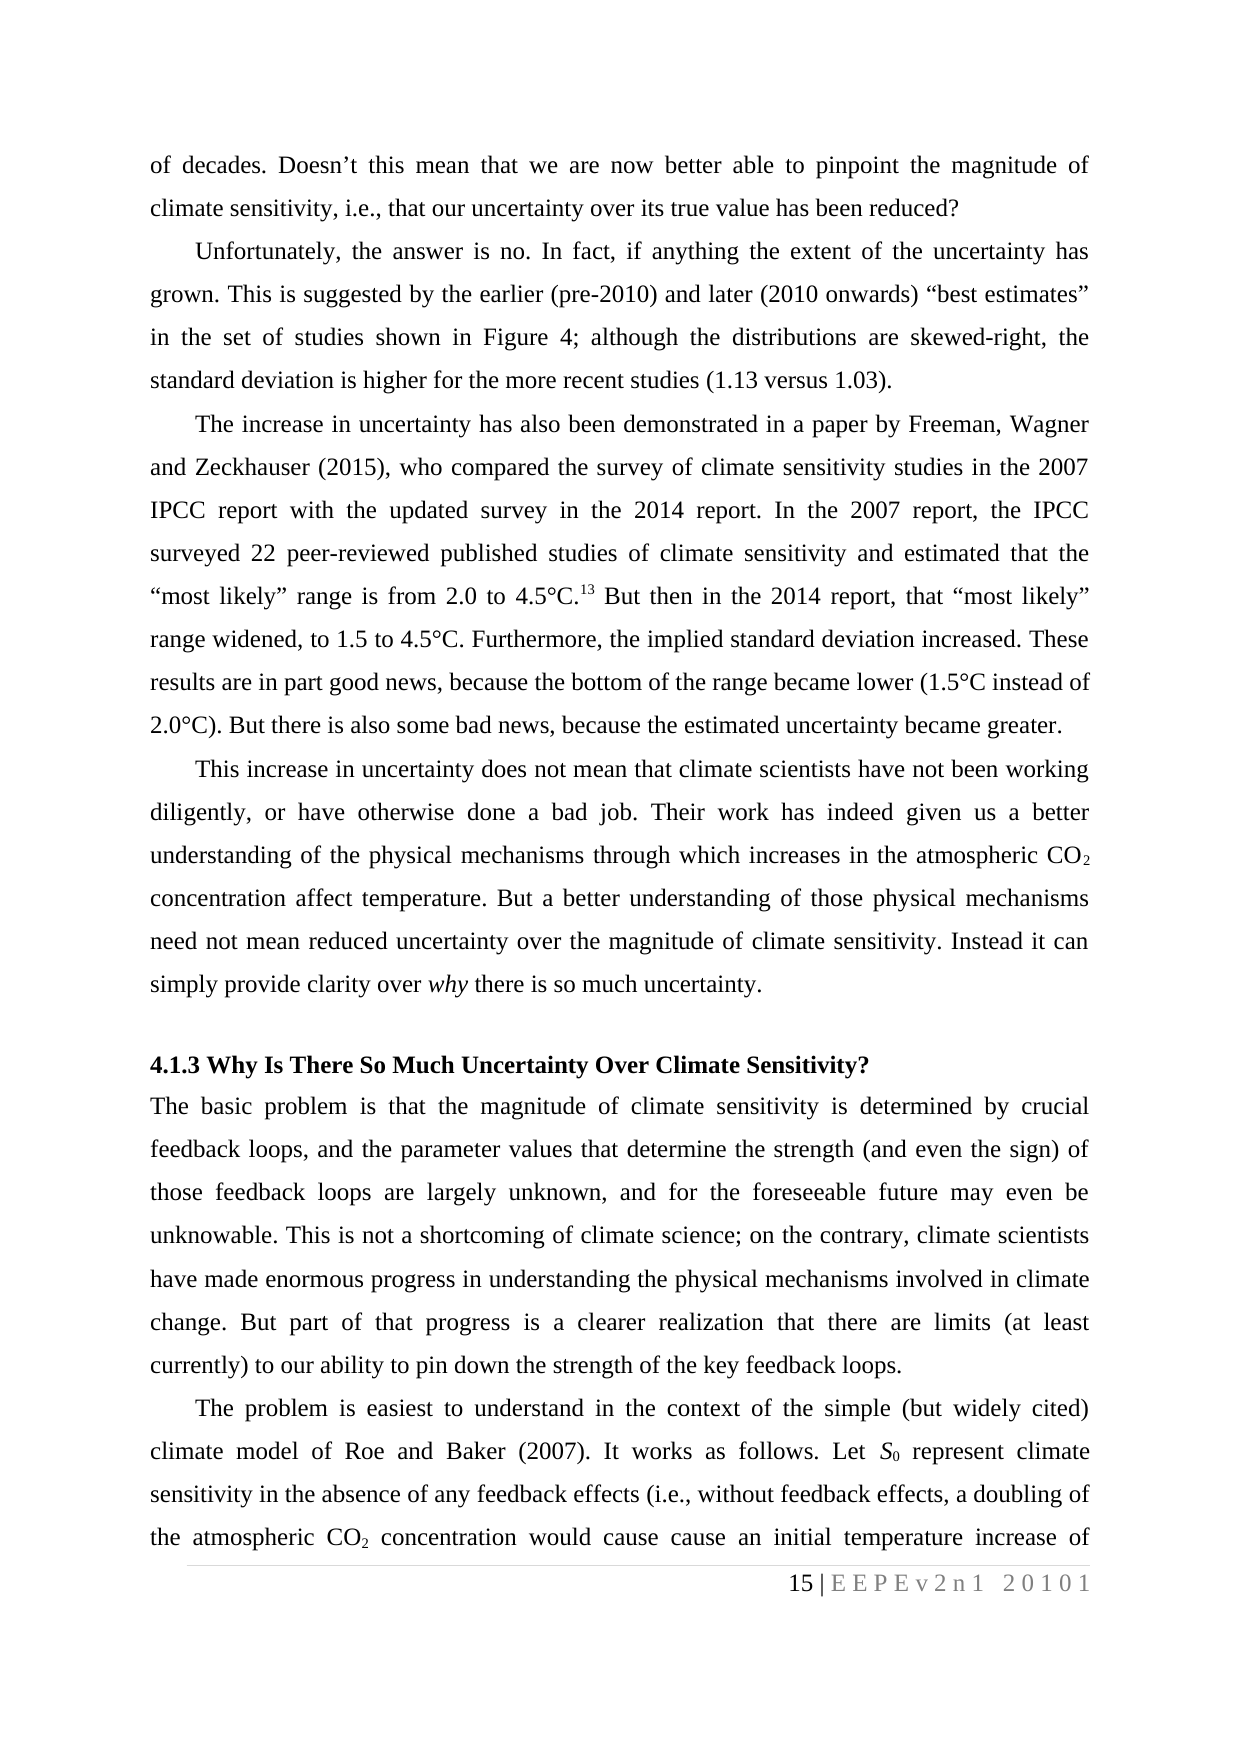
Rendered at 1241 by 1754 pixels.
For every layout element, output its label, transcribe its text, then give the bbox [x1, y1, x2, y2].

text The increase in uncertainty has also been demonstrated in a paper by Freeman, Wagner and Zeckhauser (2015), who compared the survey of climate sensitivity studies in the 2007 IPCC report with the updated survey in the 2014 report. In the 2007 report, the IPCC surveyed 22 peer-reviewed published studies of climate sensitivity and estimated that the “most likely” range is from 2.0 to 4.5°C.13 But then in the 2014 report, that “most likely” range widened, to 1.5 to 4.5°C. Furthermore, the implied standard deviation increased. These results are in part good news, because the bottom of the range became lower (1.5°C instead of 2.0°C). But there is also some bad news, because the estimated uncertainty became greater. [150, 409, 1090, 739]
text The basic problem is that the magnitude of climate sensitivity is determined by crucial feedback loops, and the parameter values that determine the strength (and even the sign) of those feedback loops are largely unknown, and for the foreseeable future may even be unknowable. This is not a shortcoming of climate science; on the contrary, climate scientists have made enormous progress in understanding the physical mechanisms involved in climate change. But part of that progress is a clearer realization that there are limits (at least currently) to our ability to pin down the strength of the key feedback loops. [150, 1091, 1090, 1379]
subtitle 4.1.3 Why Is There So Much Uncertainty Over Climate Sensitivity? [150, 1050, 1090, 1079]
text This increase in uncertainty does not mean that climate scientists have not been working diligently, or have otherwise done a bad job. Their work has indeed given us a better understanding of the physical mechanisms through which increases in the atmospheric CO2 concentration affect temperature. But a better understanding of those physical mechanisms need not mean reduced uncertainty over the magnitude of climate sensitivity. Instead it can simply provide clarity over why there is so much uncertainty. [150, 754, 1090, 998]
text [150, 150, 1090, 222]
text Unfortunately, the answer is no. In fact, if anything the extent of the uncertainty has grown. This is suggested by the earlier (pre-2010) and later (2010 onwards) “best estimates” in the set of studies shown in Figure 4; although the distributions are skewed-right, the standard deviation is higher for the more recent studies (1.13 versus 1.03). [150, 236, 1090, 394]
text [150, 1393, 1090, 1551]
